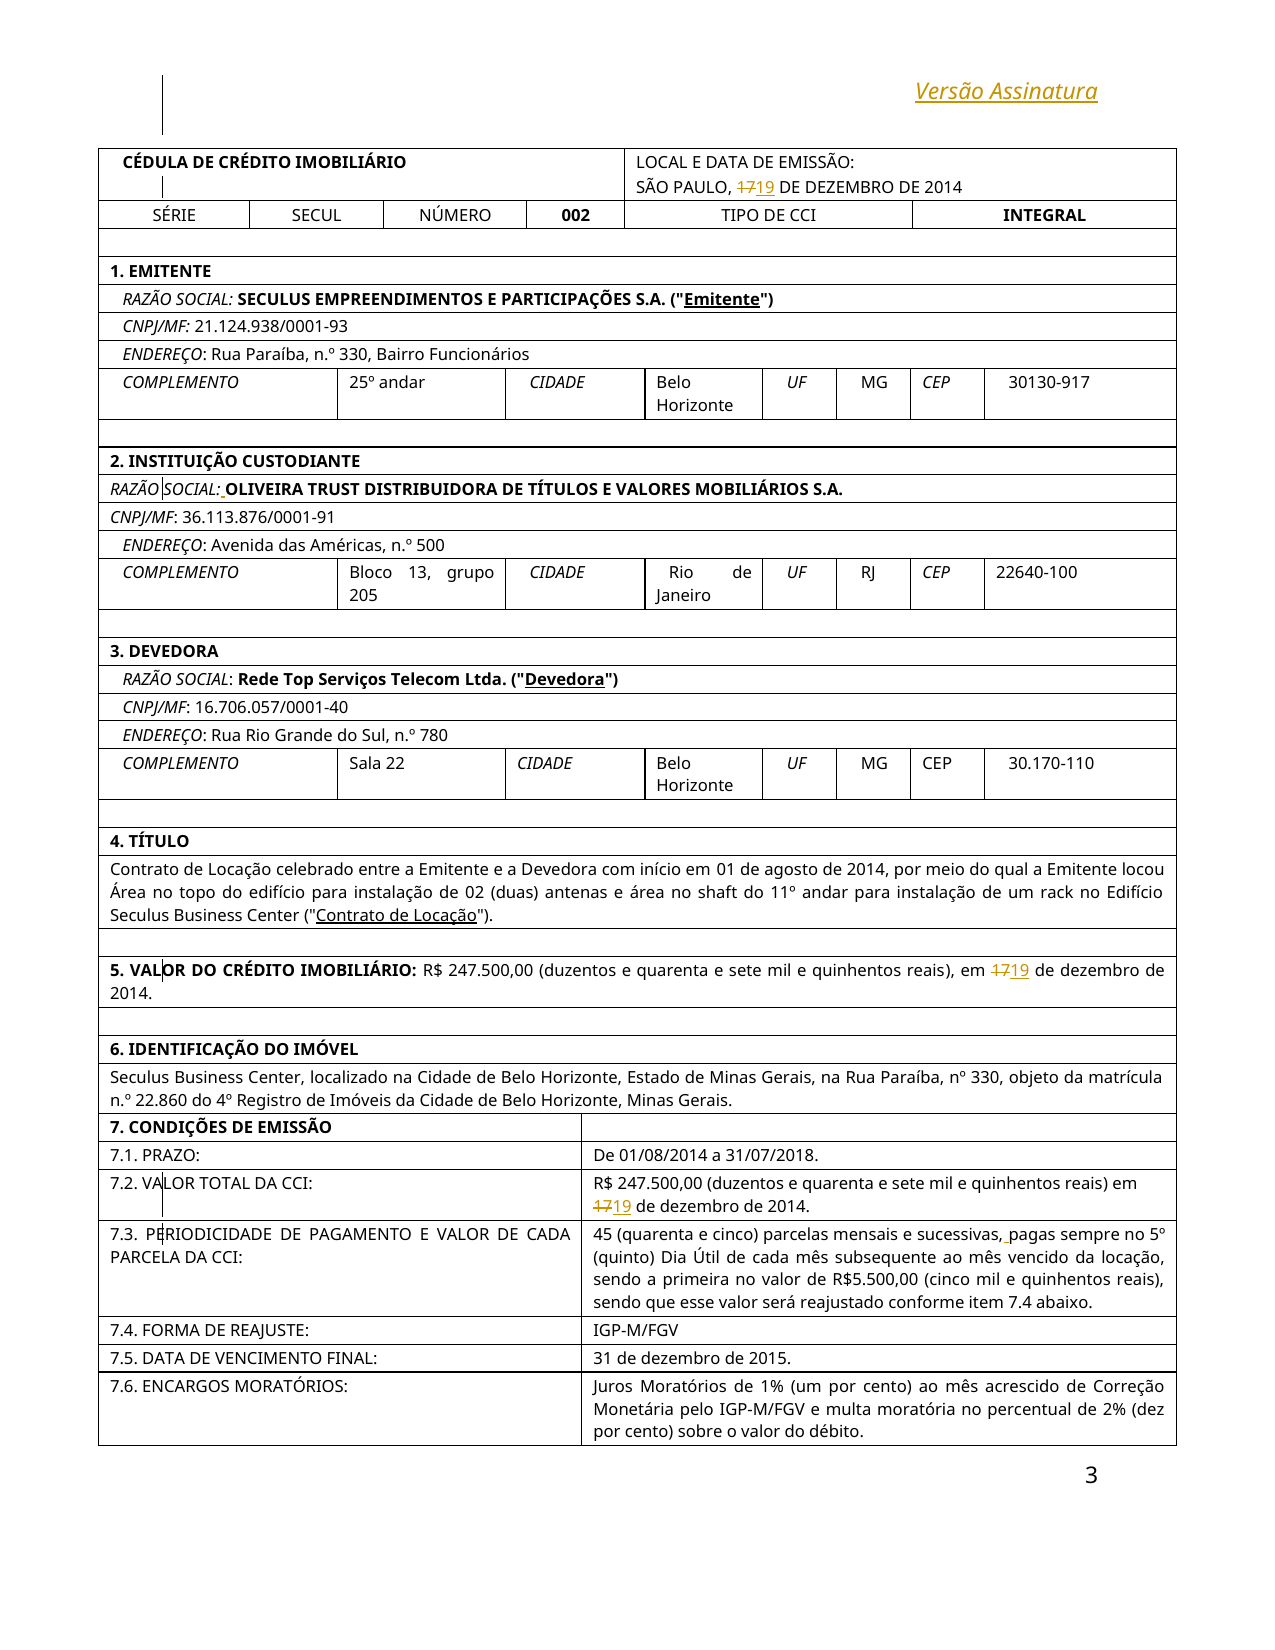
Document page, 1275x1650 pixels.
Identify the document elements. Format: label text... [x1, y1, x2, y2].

table_cell 7.4. FORMA DE REAJUSTE: [99, 1317, 581, 1343]
table_cell CEP [911, 749, 984, 799]
table_cell UF [763, 369, 836, 418]
table_cell RJ [837, 559, 910, 609]
table_cell TIPO DE CCI [625, 201, 912, 228]
table_cell CEP [911, 559, 984, 609]
table_cell [99, 229, 1176, 256]
table_cell MG [837, 369, 910, 418]
table_cell 6. IDENTIFICAÇÃO DO IMÓVEL [99, 1036, 1176, 1062]
table_cell Sala 22 [338, 749, 505, 799]
table_cell 2. INSTITUIÇÃO CUSTODIANTE [99, 448, 1176, 474]
table_cell Belo Horizonte [646, 369, 762, 418]
table_cell 7.6. ENCARGOS MORATÓRIOS: [99, 1373, 581, 1445]
table_cell NÚMERO [384, 201, 526, 228]
table_cell UF [763, 559, 836, 609]
table_cell ENDEREÇO: Rua Paraíba, n.º 330, Bairro Funcionários [99, 341, 1176, 368]
table_cell ENDEREÇO: Rua Rio Grande do Sul, n.º 780 [99, 721, 1176, 748]
table_cell CEP [911, 369, 984, 418]
table_cell 4. TÍTULO [99, 828, 1176, 855]
table_cell Rio de Janeiro [646, 559, 762, 609]
table_cell 7.2. VALOR TOTAL DA CCI: [99, 1170, 581, 1219]
table_cell 30130-917 [985, 369, 1176, 418]
table_cell SECUL [250, 201, 383, 228]
table_cell De 01/08/2014 a 31/07/2018. [582, 1142, 1176, 1169]
table_cell [99, 420, 1176, 446]
table_header CÉDULA DE CRÉDITO IMOBILIÁRIO [99, 149, 624, 200]
table_cell 1. EMITENTE [99, 257, 1176, 284]
table_cell CIDADE [506, 369, 644, 418]
table_cell 31 de dezembro de 2015. [582, 1345, 1176, 1371]
table_cell UF [763, 749, 836, 799]
table_cell [582, 1114, 1176, 1141]
table_cell ENDEREÇO: Avenida das Américas, n.º 500 [99, 531, 1176, 558]
table_cell CNPJ/MF: 16.706.057/0001-40 [99, 694, 1176, 720]
table_cell Juros Moratórios de 1% (um por cento) ao mês acrescido de Correção Monetária pelo IGP-M/FGV e multa moratória no percentual de 2% (dez por cento) sobre o valor do débito. [582, 1373, 1176, 1445]
table_cell COMPLEMENTO [99, 559, 337, 609]
table_cell COMPLEMENTO [99, 749, 337, 799]
table_cell RAZÃO SOCIAL: Rede Top Serviços Telecom Ltda. ("Devedora") [99, 666, 1176, 692]
table_cell 7. CONDIÇÕES DE EMISSÃO [99, 1114, 581, 1141]
table_cell 45 (quarenta e cinco) parcelas mensais e sucessivas,pagas sempre no 5º (quinto) Dia Útil de cada mês subsequente ao mês vencido da locação, sendo a primeira no valor de R$5.500,00 (cinco mil e quinhentos reais), sendo que esse valor será reajustado conforme item 7.4 abaixo. [582, 1221, 1176, 1316]
table_cell 5. VALOR DO CRÉDITO IMOBILIÁRIO: R$ 247.500,00 (duzentos e quarenta e sete mil e quinhentos reais), em de dezembro de 2014. [99, 957, 1176, 1007]
table_cell Seculus Business Center, localizado na Cidade de Belo Horizonte, Estado de Minas Gerais, na Rua Paraíba, nº 330, objeto da matrícula n.º 22.860 do 4º Registro de Imóveis da Cidade de Belo Horizonte, Minas Gerais. [99, 1064, 1176, 1113]
table_cell 002 [527, 201, 624, 228]
table_cell [99, 1008, 1176, 1034]
table_cell MG [837, 749, 910, 799]
table_cell 3. DEVEDORA [99, 638, 1176, 664]
table_cell INTEGRAL [913, 201, 1176, 228]
table_cell CNPJ/MF: 36.113.876/0001-91 [99, 503, 1176, 530]
table_cell RAZÃO SOCIAL:OLIVEIRA TRUST DISTRIBUIDORA DE TÍTULOS E VALORES MOBILIÁRIOS S.A. [99, 475, 1176, 502]
table_cell COMPLEMENTO [99, 369, 337, 418]
table_cell RAZÃO SOCIAL: SECULUS EMPREENDIMENTOS E PARTICIPAÇÕES S.A. ("Emitente") [99, 285, 1176, 312]
table_cell Contrato de Locação celebrado entre a Emitente e a Devedora com início em 01 de agosto de 2014, por meio do qual a Emitente locou Área no topo do edifício para instalação de 02 (duas) antenas e área no shaft do 11º andar para instalação de um rack no Edifício Seculus Business Center ("Contrato de Locação"). [99, 856, 1176, 928]
table_cell Belo Horizonte [646, 749, 762, 799]
table_cell R$ 247.500,00 (duzentos e quarenta e sete mil e quinhentos reais) em de dezembro de 2014. [582, 1170, 1176, 1219]
table_cell 22640-100 [985, 559, 1176, 609]
table_cell 30.170-110 [985, 749, 1176, 799]
table_cell 7.1. PRAZO: [99, 1142, 581, 1169]
table_cell SÉRIE [99, 201, 249, 228]
table_cell 7.3. PERIODICIDADE DE PAGAMENTO E VALOR DE CADA PARCELA DA CCI: [99, 1221, 581, 1316]
table_cell 25º andar [338, 369, 505, 418]
table_cell CIDADE [506, 749, 644, 799]
table_cell CNPJ/MF: 21.124.938/0001-93 [99, 313, 1176, 340]
table_header LOCAL E DATA DE EMISSÃO: SÃO PAULO, DE DEZEMBRO DE 2014 [625, 149, 1176, 200]
table_cell CIDADE [506, 559, 644, 609]
table_cell [99, 800, 1176, 827]
table_cell Bloco 13, grupo 205 [338, 559, 505, 609]
table_cell [99, 610, 1176, 637]
table_cell IGP-M/FGV [582, 1317, 1176, 1343]
table_cell 7.5. DATA DE VENCIMENTO FINAL: [99, 1345, 581, 1371]
table_cell [99, 929, 1176, 956]
